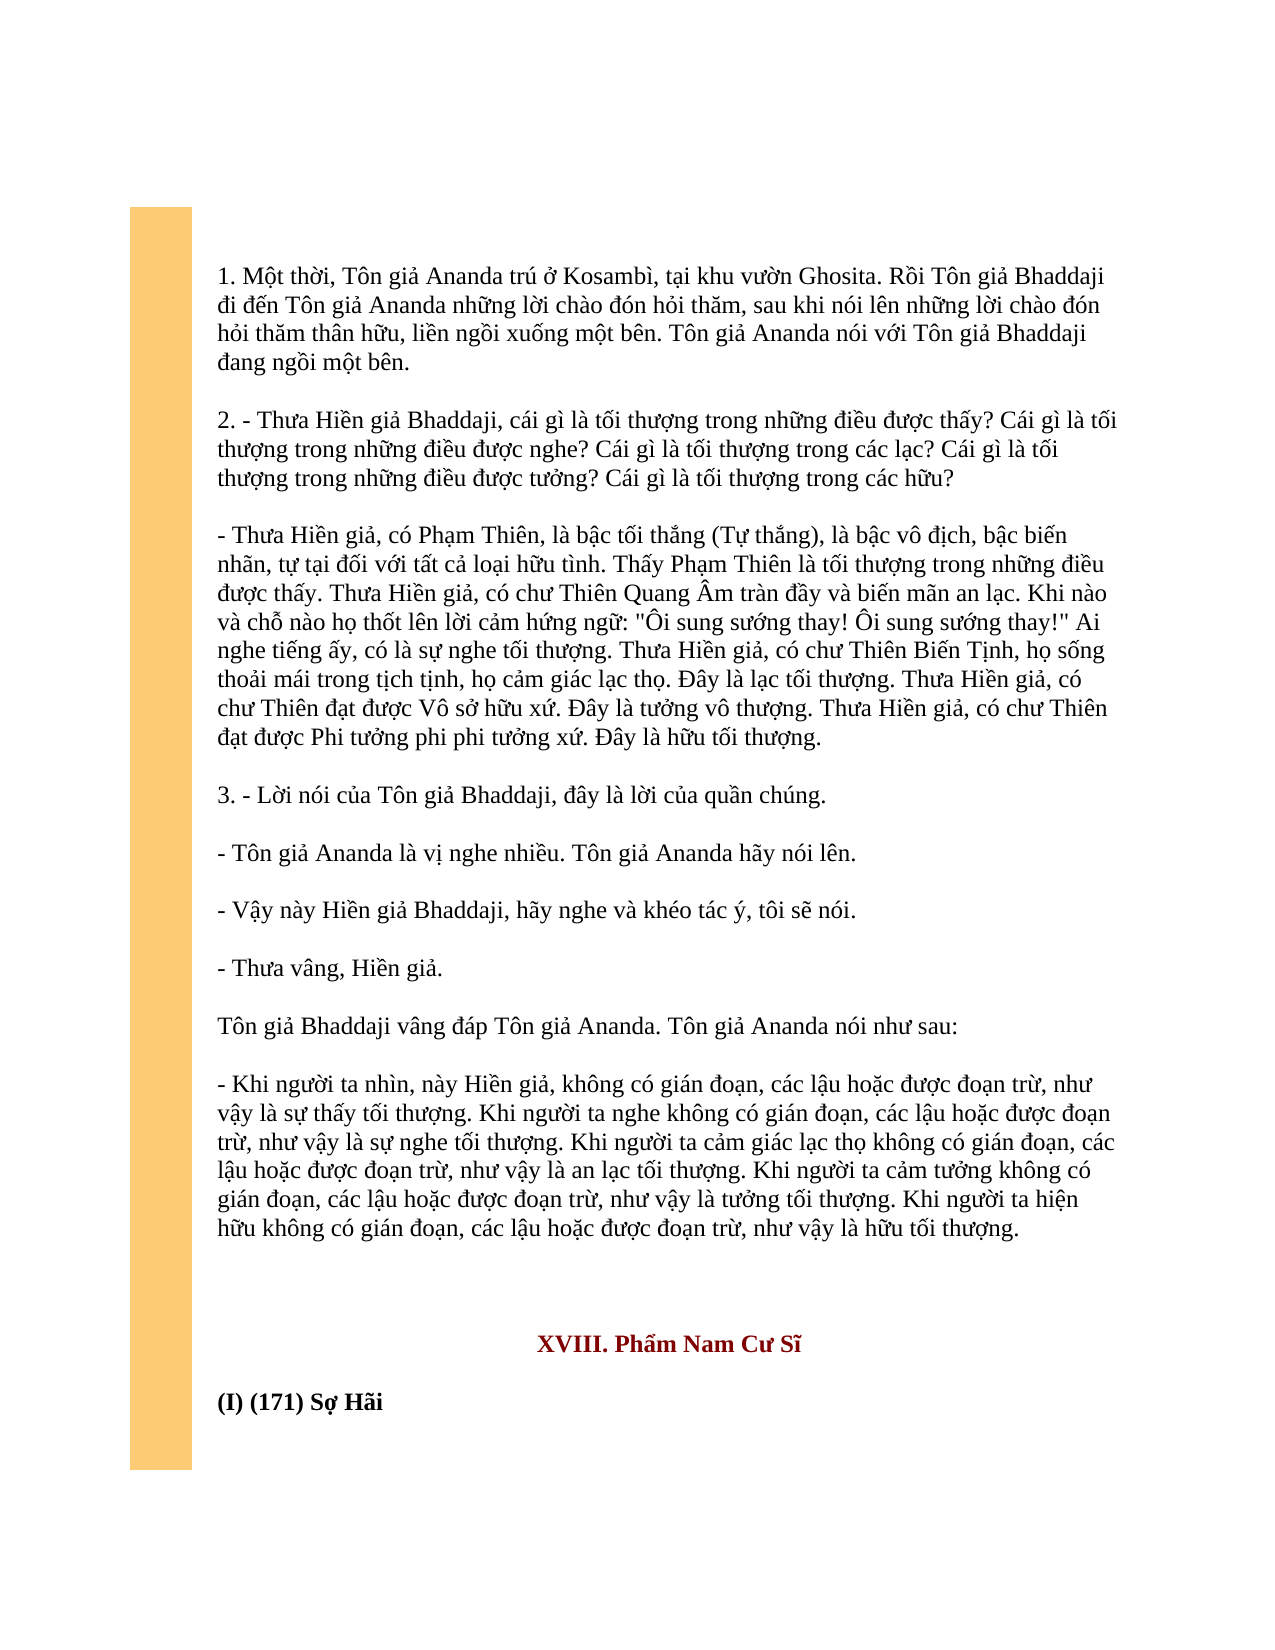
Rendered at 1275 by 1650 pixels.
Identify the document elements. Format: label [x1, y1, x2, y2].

table_header [130, 207, 192, 1470]
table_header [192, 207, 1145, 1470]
